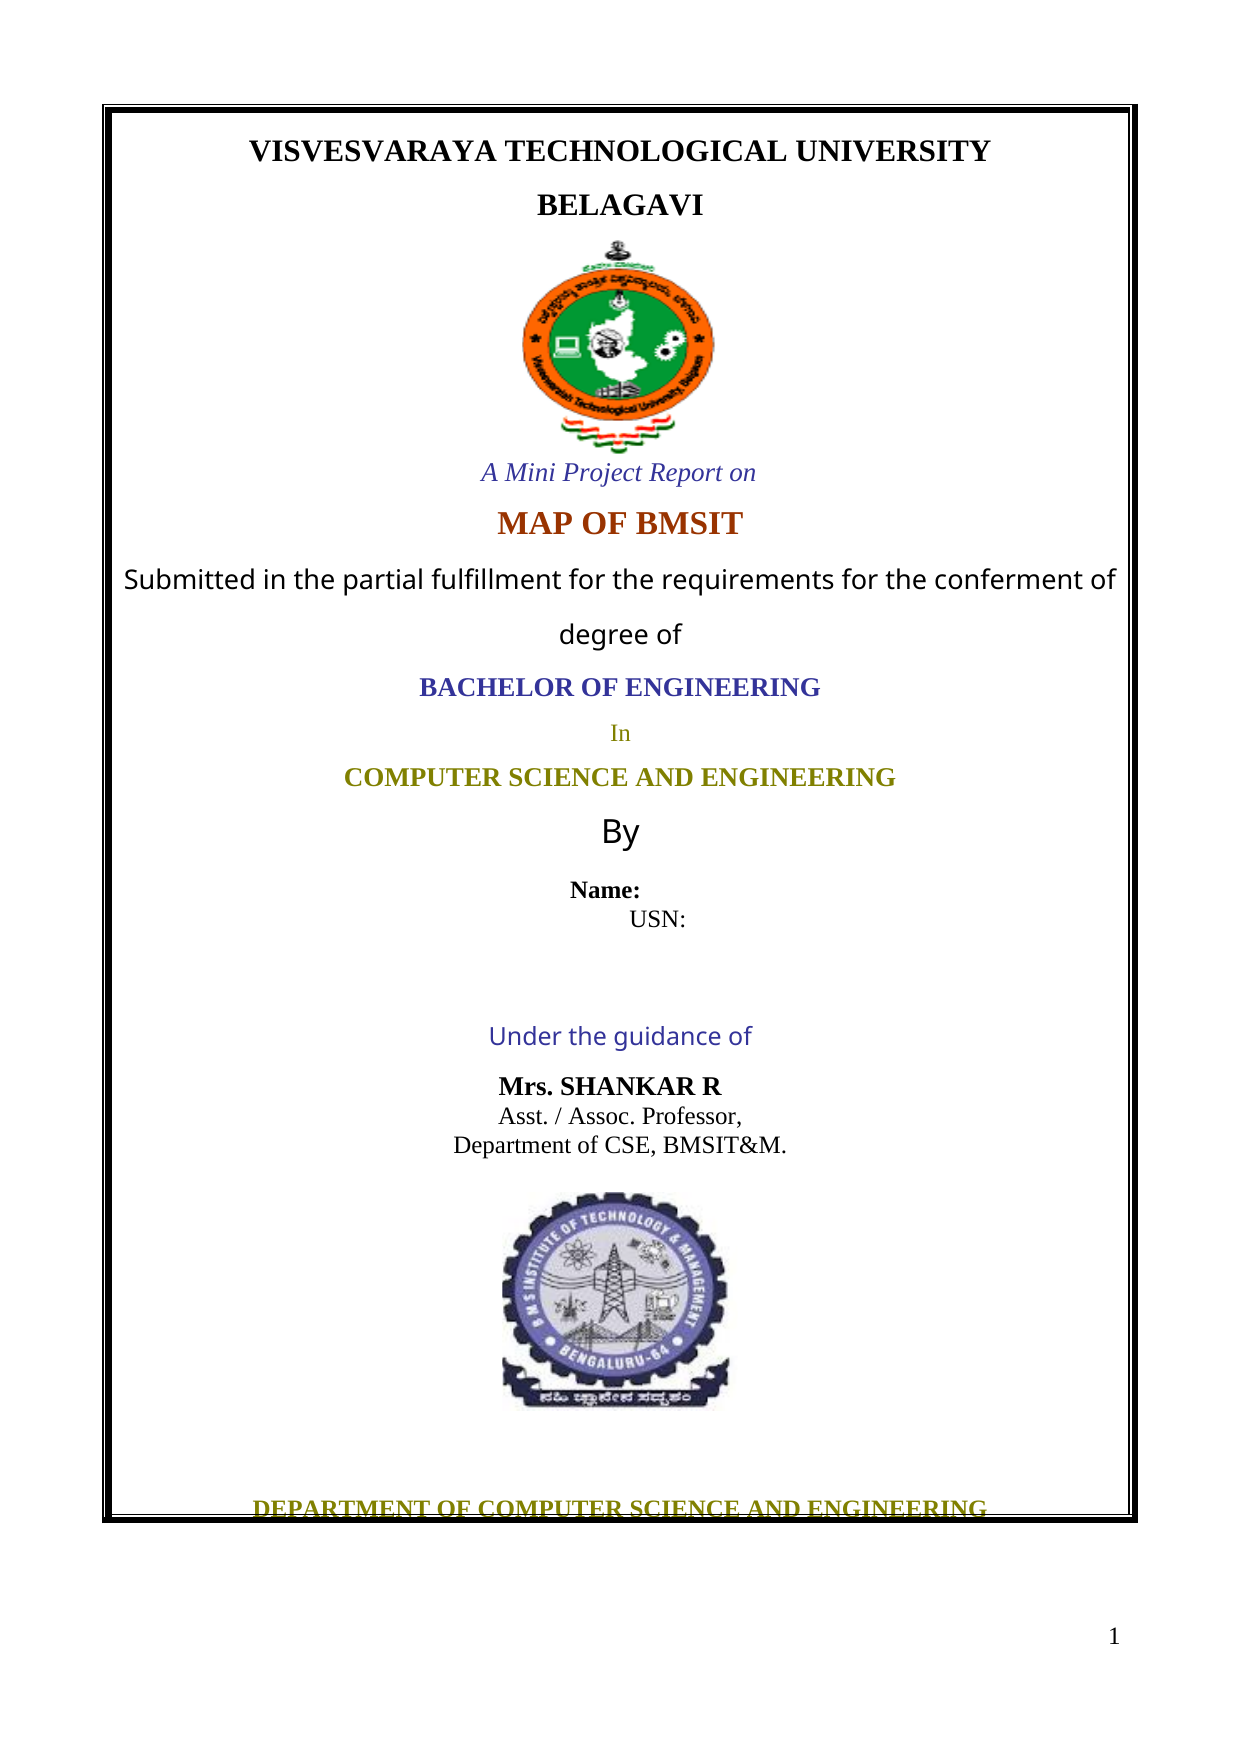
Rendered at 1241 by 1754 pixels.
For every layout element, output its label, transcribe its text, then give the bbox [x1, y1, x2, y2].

subtitle BACHELOR OF ENGINEERING [112, 643, 1128, 689]
subtitle COMPUTER SCIENCE AND ENGINEERING [112, 733, 1128, 779]
text USN: [120, 904, 1120, 933]
title BELAGAVI [112, 158, 1128, 222]
title VISVESVARAYA TECHNOLOGICAL UNIVERSITY [112, 113, 1128, 158]
picture [502, 1192, 738, 1411]
text Mrs. SHANKAR R [112, 1042, 1128, 1101]
text Under the guidance of [120, 1019, 1120, 1042]
subtitle DEPARTMENT OF COMPUTER SCIENCE AND ENGINEERING [112, 1466, 1128, 1514]
picture [522, 239, 718, 457]
title A Mini Project Report on [120, 456, 1120, 475]
text Name: [112, 847, 1128, 904]
subtitle By [112, 779, 1128, 847]
text Department of CSE, BMSIT&M. [120, 1130, 1120, 1159]
subtitle MAP OF BMSIT [112, 475, 1128, 532]
subtitle Submitted in the partial fulfillment for the requirements for the conferment of degree of [112, 532, 1128, 643]
text In [112, 689, 1128, 733]
text Asst. / Assoc. Professor, [120, 1101, 1120, 1130]
